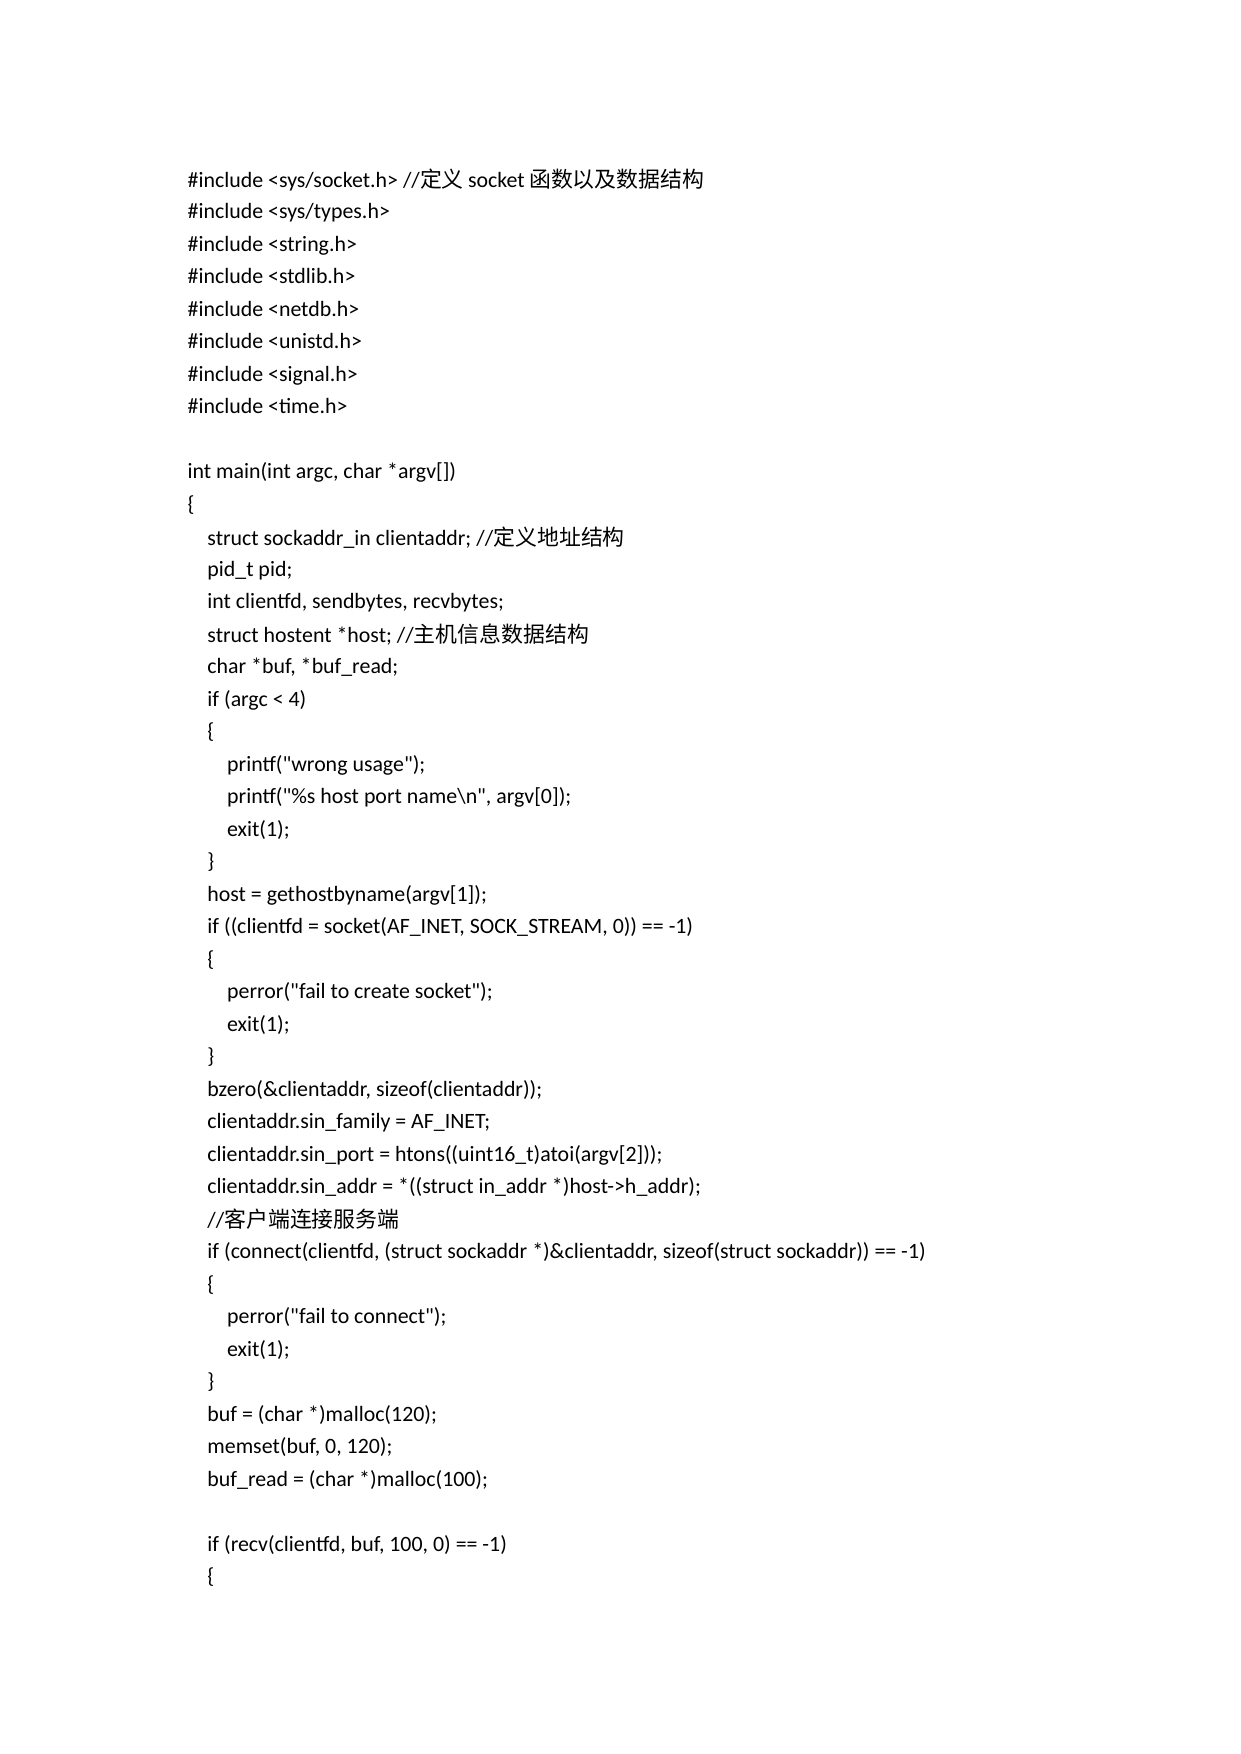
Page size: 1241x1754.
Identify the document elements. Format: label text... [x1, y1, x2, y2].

text //客户端连接服务端 [187, 1202, 1053, 1234]
text perror("fail to create socket"); [187, 974, 1053, 1007]
text #include <time.h> [187, 389, 1053, 422]
text struct hostent *host; //主机信息数据结构 [187, 617, 1053, 649]
text #include <sys/socket.h> //定义socket函数以及数据结构 [187, 162, 1053, 194]
text clientaddr.sin_addr = *((struct in_addr *)host->h_addr); [187, 1169, 1053, 1202]
text exit(1); [187, 1332, 1053, 1364]
text #include <string.h> [187, 227, 1053, 259]
text int main(int argc, char *argv[]) [187, 454, 1053, 487]
text clientaddr.sin_family = AF_INET; [187, 1104, 1053, 1137]
text #include <unistd.h> [187, 324, 1053, 357]
text exit(1); [187, 1007, 1053, 1039]
text memset(buf, 0, 120); [187, 1429, 1053, 1462]
text buf_read = (char *)malloc(100); [187, 1462, 1053, 1494]
text #include <signal.h> [187, 357, 1053, 389]
text { [187, 1559, 1053, 1592]
text bzero(&clientaddr, sizeof(clientaddr)); [187, 1072, 1053, 1104]
text { [187, 714, 1053, 747]
text if (connect(clientfd, (struct sockaddr *)&clientaddr, sizeof(struct sockaddr)) == -1) [187, 1234, 1053, 1267]
text printf("wrong usage"); [187, 747, 1053, 779]
text #include <sys/types.h> [187, 194, 1053, 227]
text host = gethostbyname(argv[1]); [187, 877, 1053, 909]
text } [187, 844, 1053, 877]
text clientaddr.sin_port = htons((uint16_t)atoi(argv[2])); [187, 1137, 1053, 1169]
text } [187, 1364, 1053, 1397]
text { [187, 1267, 1053, 1299]
text { [187, 487, 1053, 519]
text if ((clientfd = socket(AF_INET, SOCK_STREAM, 0)) == -1) [187, 909, 1053, 942]
text char *buf, *buf_read; [187, 649, 1053, 682]
text if (argc < 4) [187, 682, 1053, 714]
text exit(1); [187, 812, 1053, 844]
text int clientfd, sendbytes, recvbytes; [187, 584, 1053, 617]
text perror("fail to connect"); [187, 1299, 1053, 1332]
text struct sockaddr_in clientaddr; //定义地址结构 [187, 519, 1053, 552]
text printf("%s host port name\n", argv[0]); [187, 779, 1053, 812]
text if (recv(clientfd, buf, 100, 0) == -1) [187, 1527, 1053, 1559]
text } [187, 1039, 1053, 1072]
text buf = (char *)malloc(120); [187, 1397, 1053, 1429]
text { [187, 942, 1053, 974]
text pid_t pid; [187, 552, 1053, 584]
text #include <stdlib.h> [187, 259, 1053, 292]
text #include <netdb.h> [187, 292, 1053, 324]
